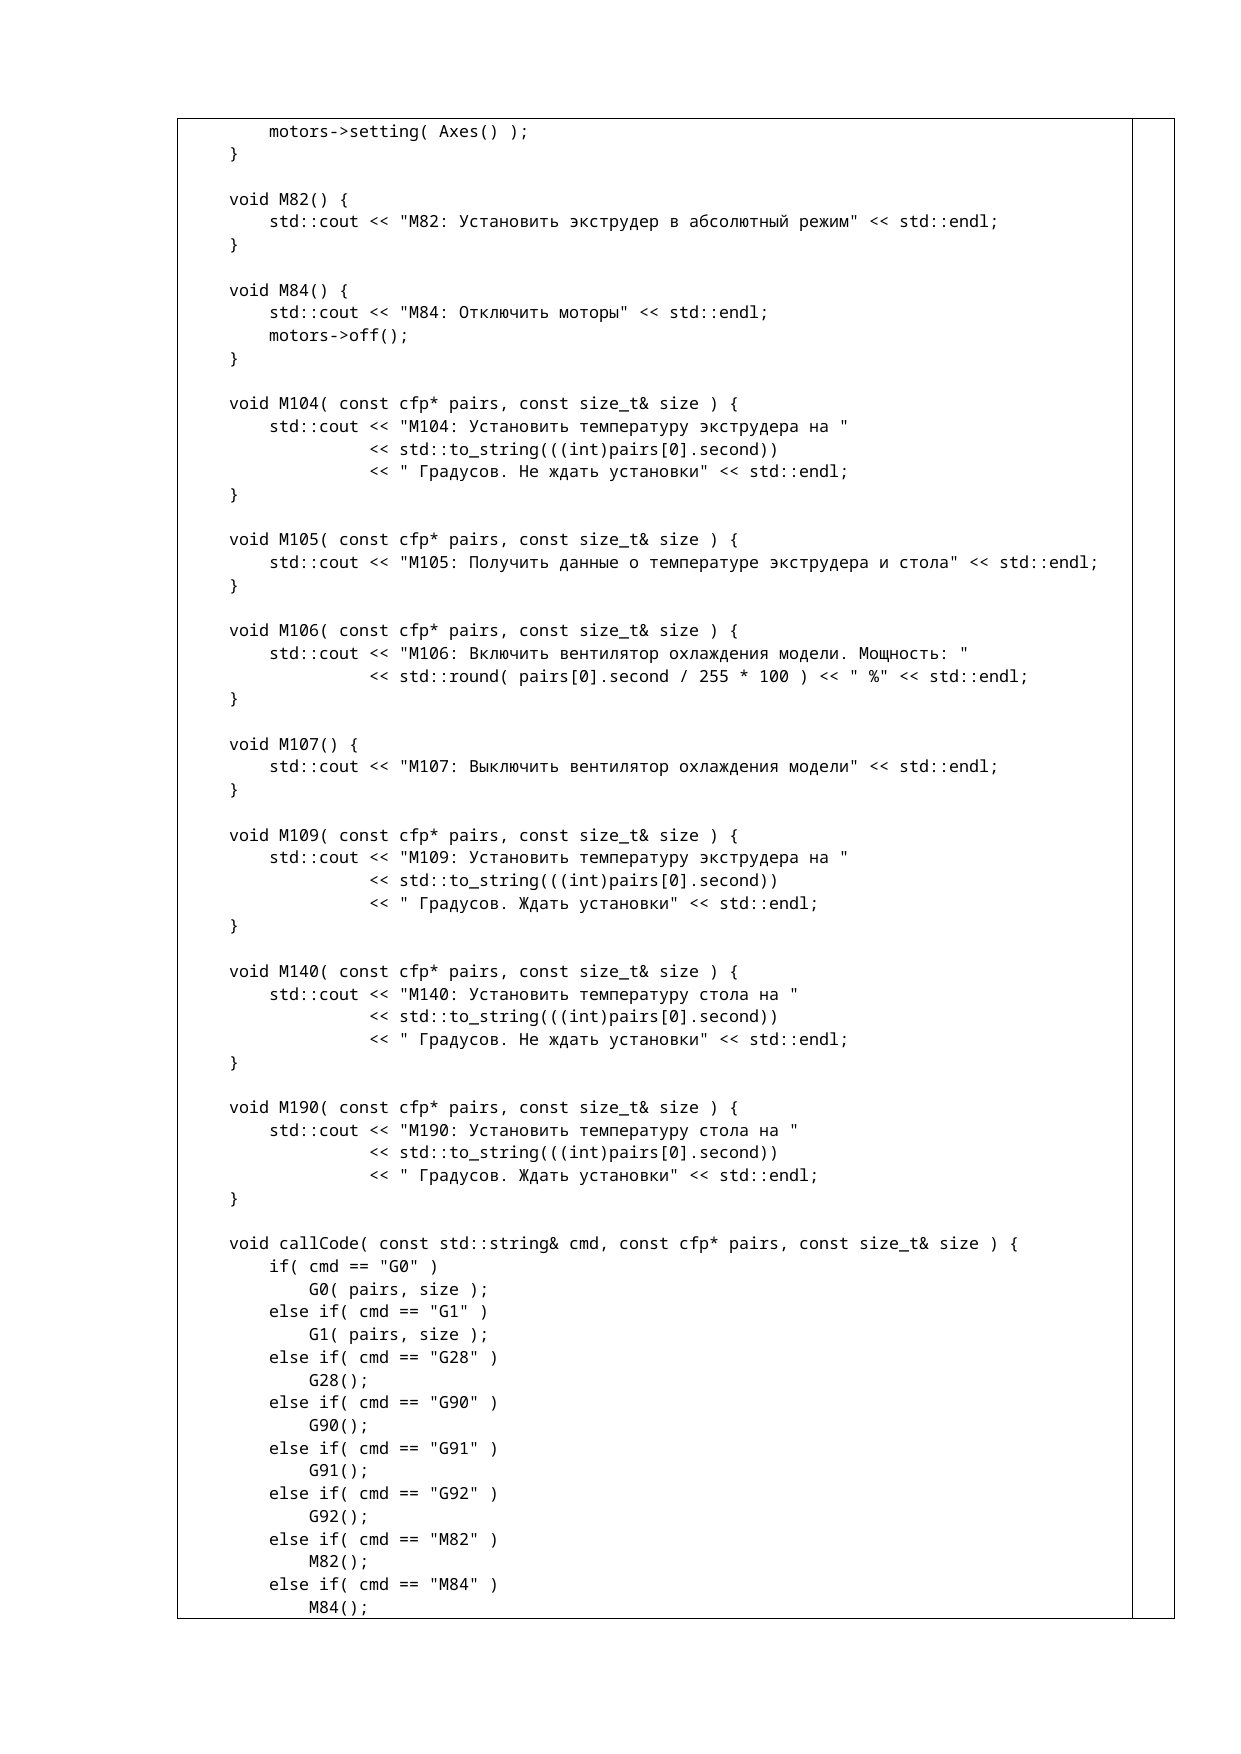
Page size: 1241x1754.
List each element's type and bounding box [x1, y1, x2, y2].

table_cell [1133, 119, 1174, 1618]
table_cell [178, 119, 1132, 1618]
